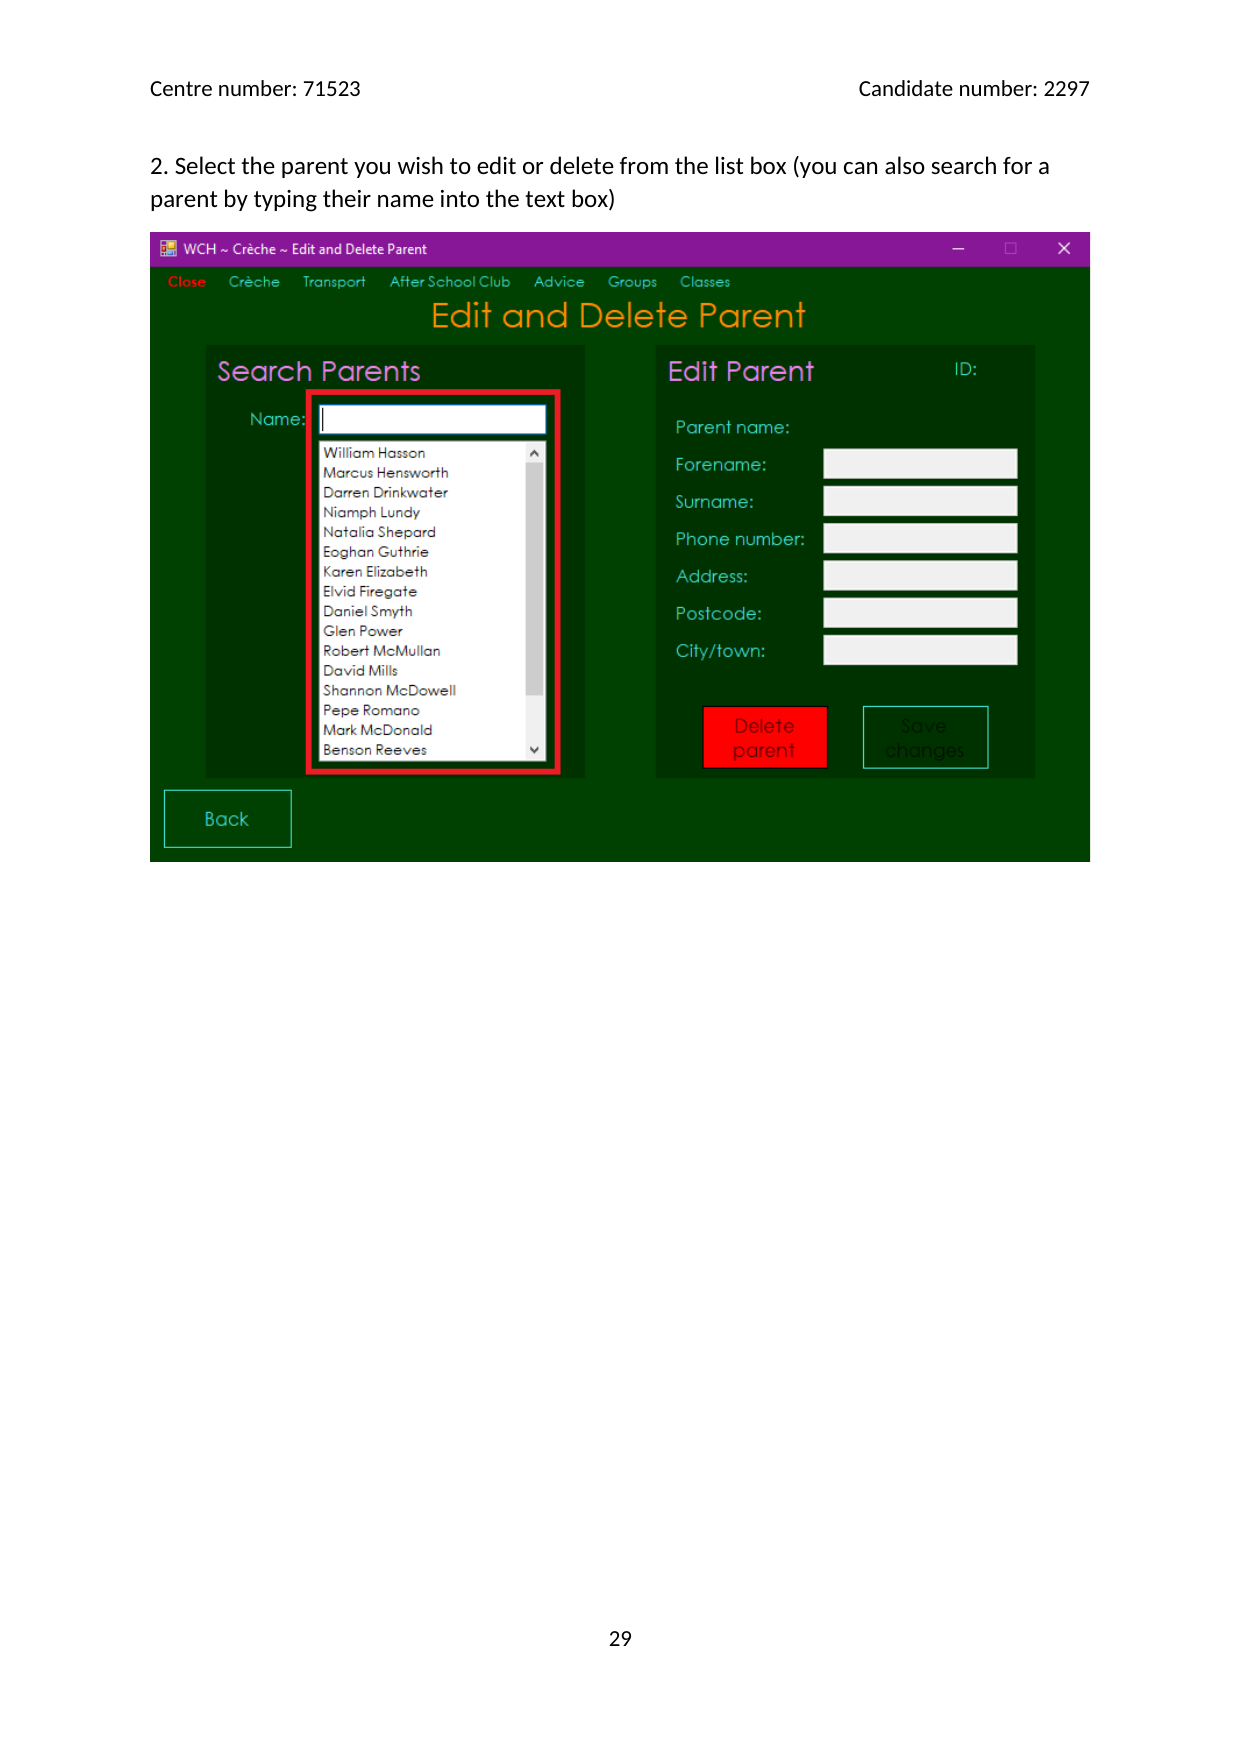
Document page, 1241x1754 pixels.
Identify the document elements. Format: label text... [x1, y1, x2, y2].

text 2. Select the parent you wish to edit or delete from the list box (you can also search for a parent by typing their name into the text box) [150, 150, 1090, 213]
picture [150, 232, 1091, 862]
